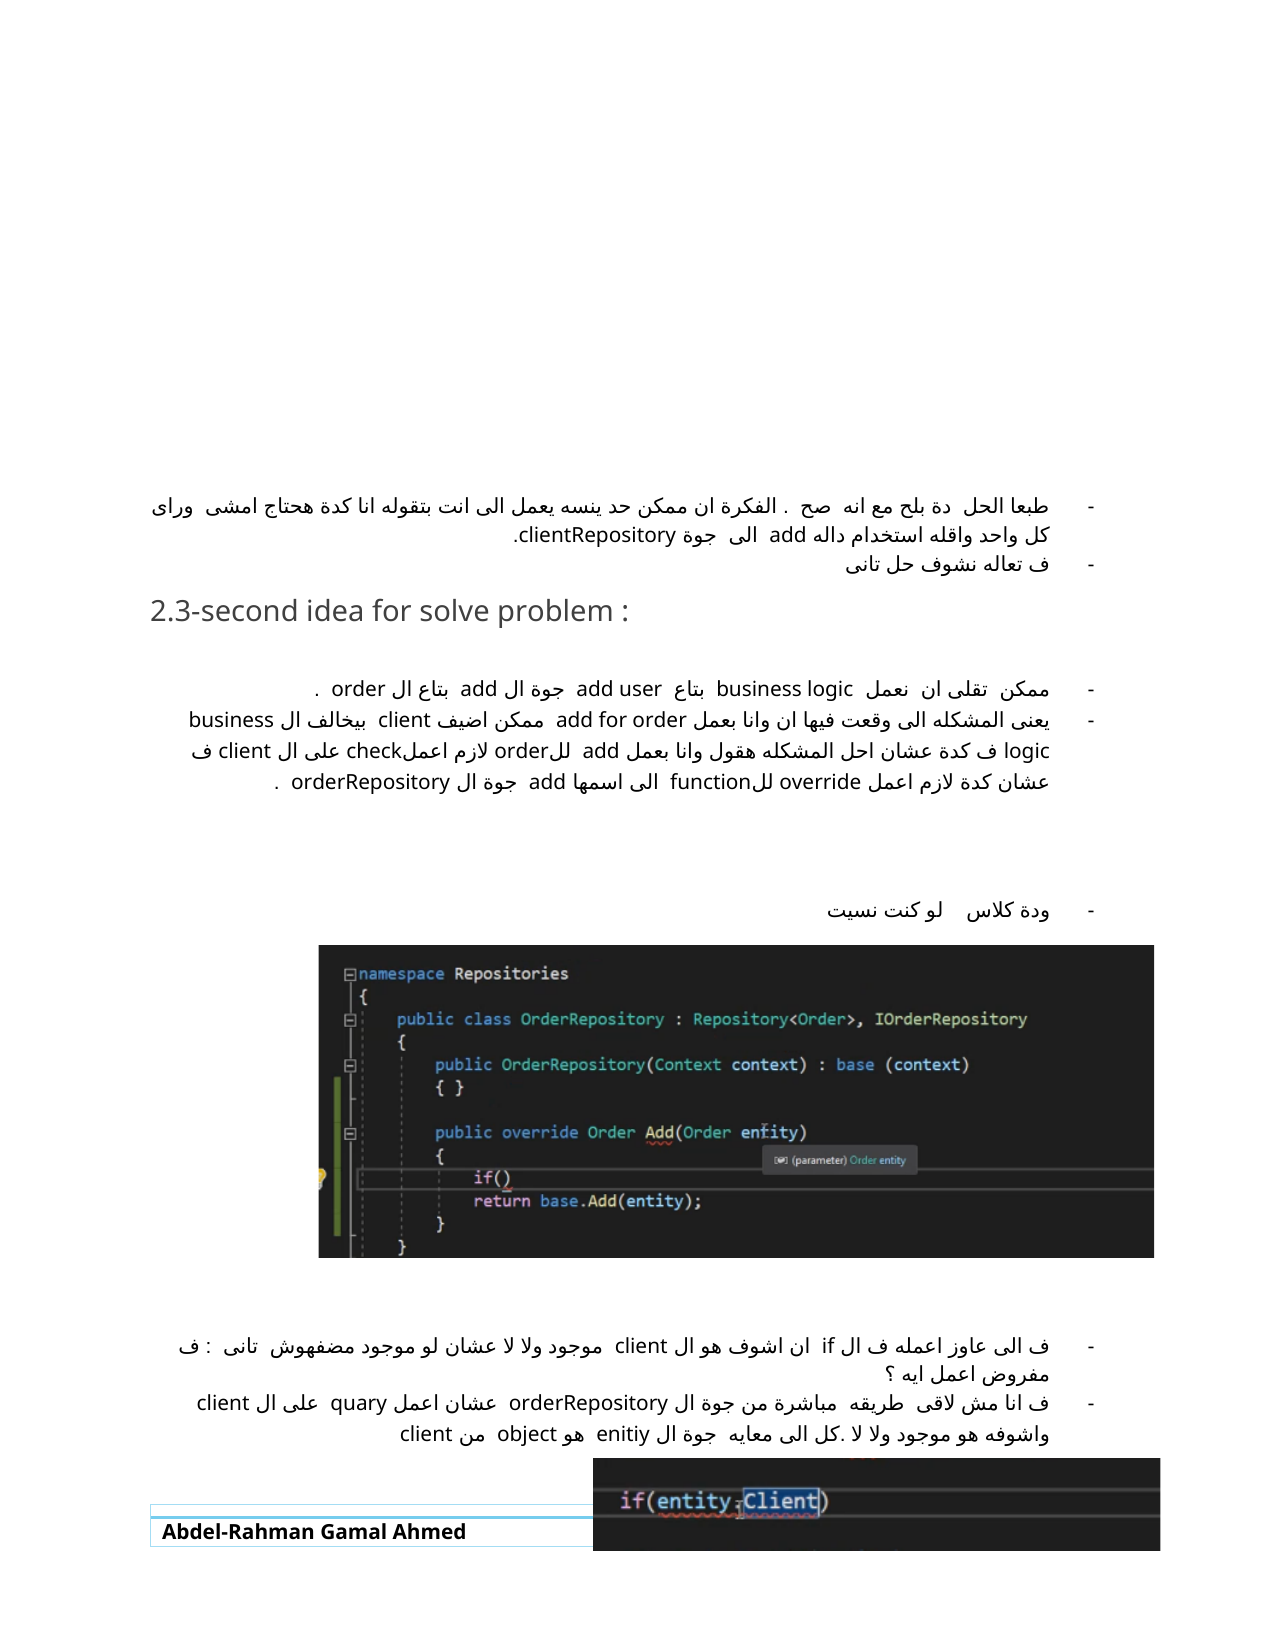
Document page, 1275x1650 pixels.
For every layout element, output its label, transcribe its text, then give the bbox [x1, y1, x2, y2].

list ممكن تقلى ان نعمل business logic بتاع add user جوة ال add بتاع ال order . [150, 674, 1087, 702]
list ف الى عاوز اعمله ف ال if ان اشوف هو ال client موجود ولا لا عشان لو موجود مضفهوش تانى : ف مفروض اعمل ايه ؟ [150, 1331, 1087, 1386]
list يعنى المشكله الى وقعت فيها ان وانا بعمل add for order ممكن اضيف client بيخالف ال business logic ف كدة عشان احل المشكله هقول وانا بعمل add للorder لازم اعملcheck على ال client ف عشان كدة لازم اعمل override للfunction الى اسمها add جوة ال orderRepository . [150, 705, 1087, 795]
picture [318, 945, 1155, 1258]
picture [593, 1458, 1161, 1551]
list ف تعاله نشوف حل تانى [150, 551, 1087, 575]
list ف انا مش لاقى طريقه مباشرة من جوة ال orderRepository عشان اعمل quary على ال client واشوفه هو موجود ولا لا .كل الى معايه جوة ال enitiy هو object من client [150, 1388, 1087, 1447]
list ودة كلاس لو كنت نسيت [150, 898, 1087, 922]
list طبعا الحل دة بلح مع انه صح . الفكرة ان ممكن حد ينسه يعمل الى انت بتقوله انا كدة هحتاج امشى وراى كل واحد واقله استخدام داله add الى جوة clientRepository. [150, 494, 1087, 548]
subtitle 2.3-second idea for solve problem : [150, 590, 1125, 630]
